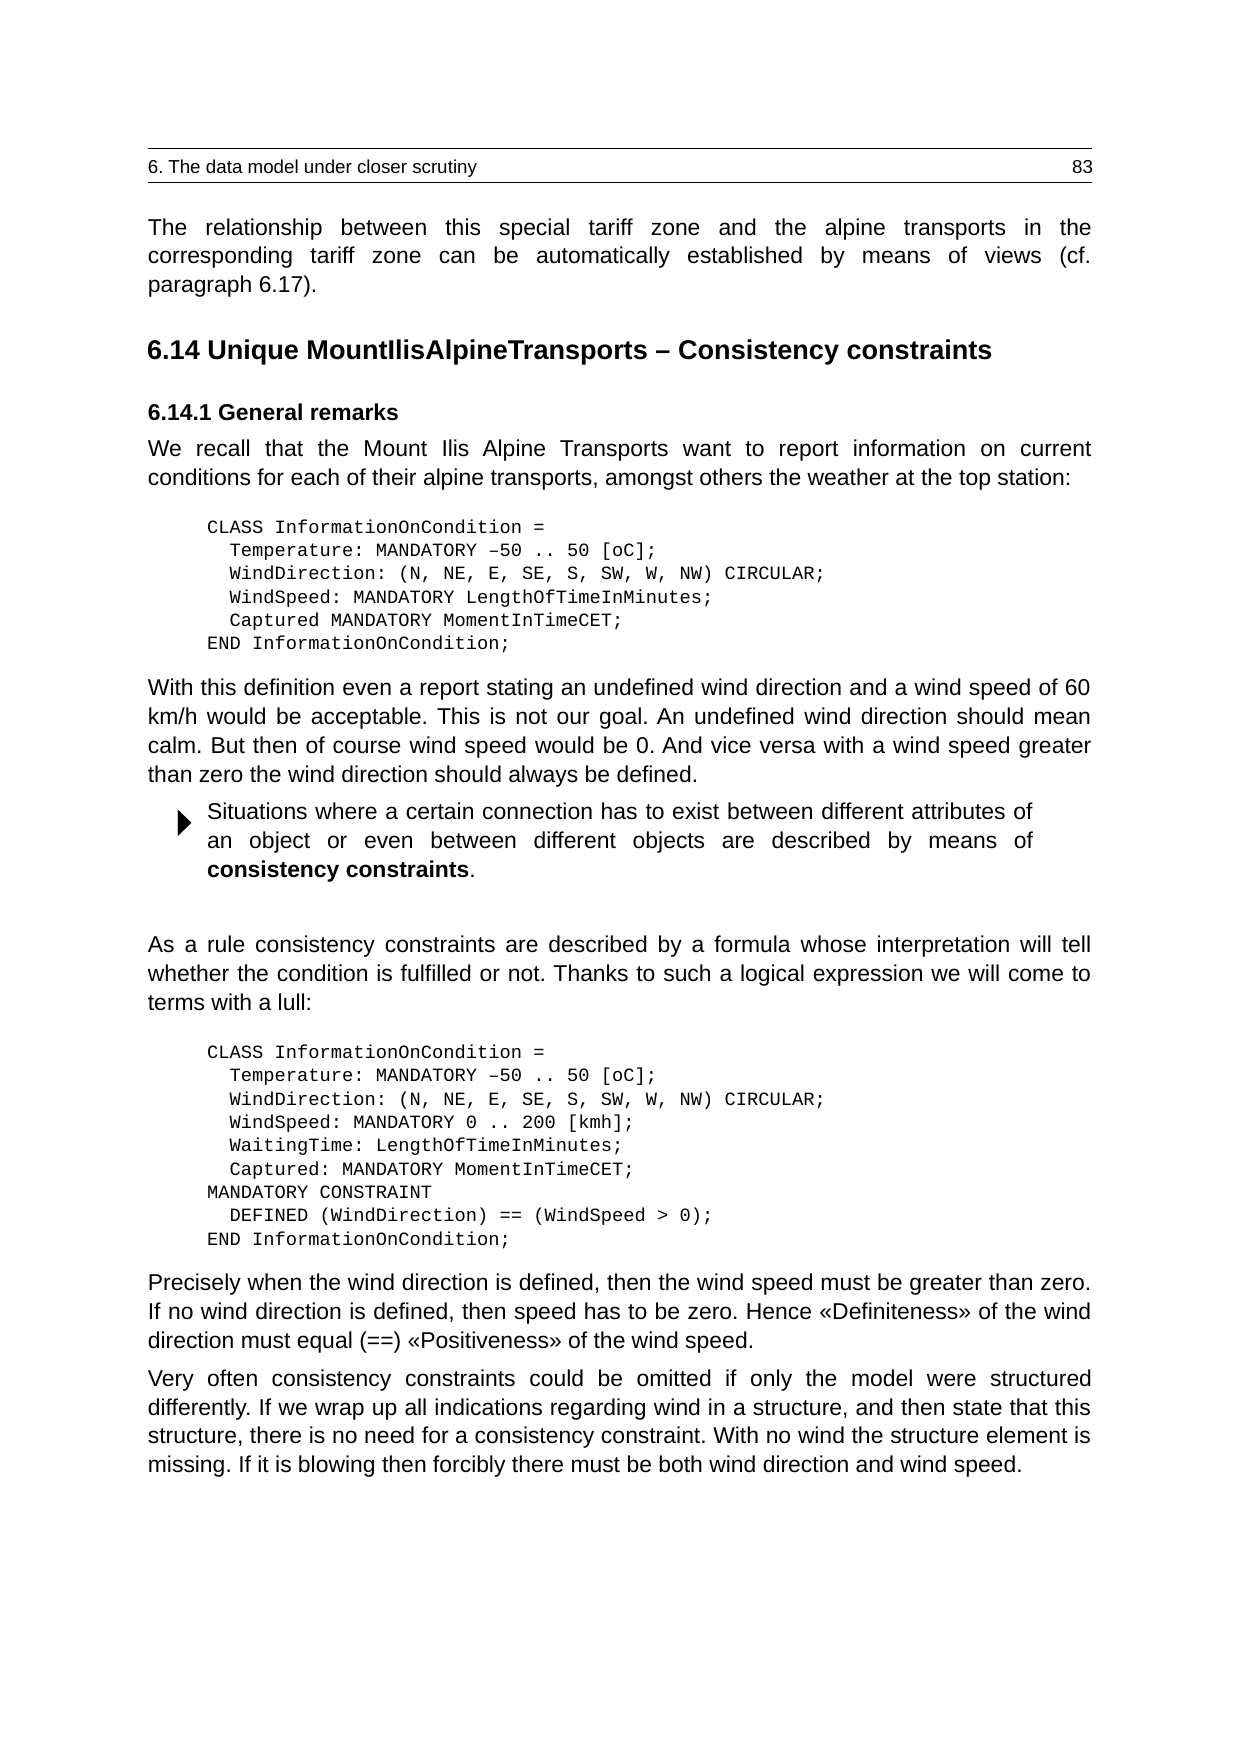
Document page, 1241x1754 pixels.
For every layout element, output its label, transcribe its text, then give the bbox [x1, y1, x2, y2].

picture [177, 810, 192, 836]
text Precisely when the wind direction is defined, then the wind speed must be greater than zero. If no wind direction is defined, then speed has to be zero. Hence «Definiteness» of the wind direction must equal (==) «Positiveness» of the wind speed. [148, 1269, 1092, 1353]
text CLASS InformationOnCondition = Temperature: MANDATORY –50 .. 50 [oC]; WindDirection: (N, NE, E, SE, S, SW, W, NW) CIRCULAR; WindSpeed: MANDATORY LengthOfTimeInMinutes; Captured MANDATORY MomentInTimeCET; END InformationOnCondition; [207, 517, 1093, 655]
text We recall that the Mount Ilis Alpine Transports want to report information on current conditions for each of their alpine transports, amongst others the weather at the top station: [148, 434, 1092, 490]
text The relationship between this special tariff zone and the alpine transports in the corresponding tariff zone can be automatically established by means of views (cf. paragraph 6.17). [148, 213, 1092, 298]
text Very often consistency constraints could be omitted if only the model were structured differently. If we wrap up all indications regarding wind in a structure, and then state that this structure, there is no need for a consistency constraint. With no wind the structure element is missing. If it is blowing then forcibly there must be both wind direction and wind speed. [148, 1364, 1092, 1478]
subtitle General remarks [148, 399, 1092, 426]
text With this definition even a report stating an undefined wind direction and a wind speed of 60 km/h would be acceptable. This is not our goal. An undefined wind direction should mean calm. But then of course wind speed would be 0. And vice versa with a wind speed greater than zero the wind direction should always be defined. [148, 674, 1092, 787]
text Situations where a certain connection has to exist between different attributes of an object or even between different objects are described by means of consistency constraints. [207, 798, 1033, 882]
subtitle Unique MountIlisAlpineTransports – Consistency constraints [147, 334, 1092, 365]
text CLASS InformationOnCondition = Temperature: MANDATORY –50 .. 50 [oC]; WindDirection: (N, NE, E, SE, S, SW, W, NW) CIRCULAR; WindSpeed: MANDATORY 0 .. 200 [kmh]; WaitingTime: LengthOfTimeInMinutes; Captured: MANDATORY MomentInTimeCET; MANDATORY CONSTRAINT DEFINED (WindDirection) == (WindSpeed > 0); END InformationOnCondition; [207, 1043, 1093, 1251]
text As a rule consistency constraints are described by a formula whose interpretation will tell whether the condition is fulfilled or not. Thanks to such a logical expression we will come to terms with a lull: [148, 931, 1092, 1015]
